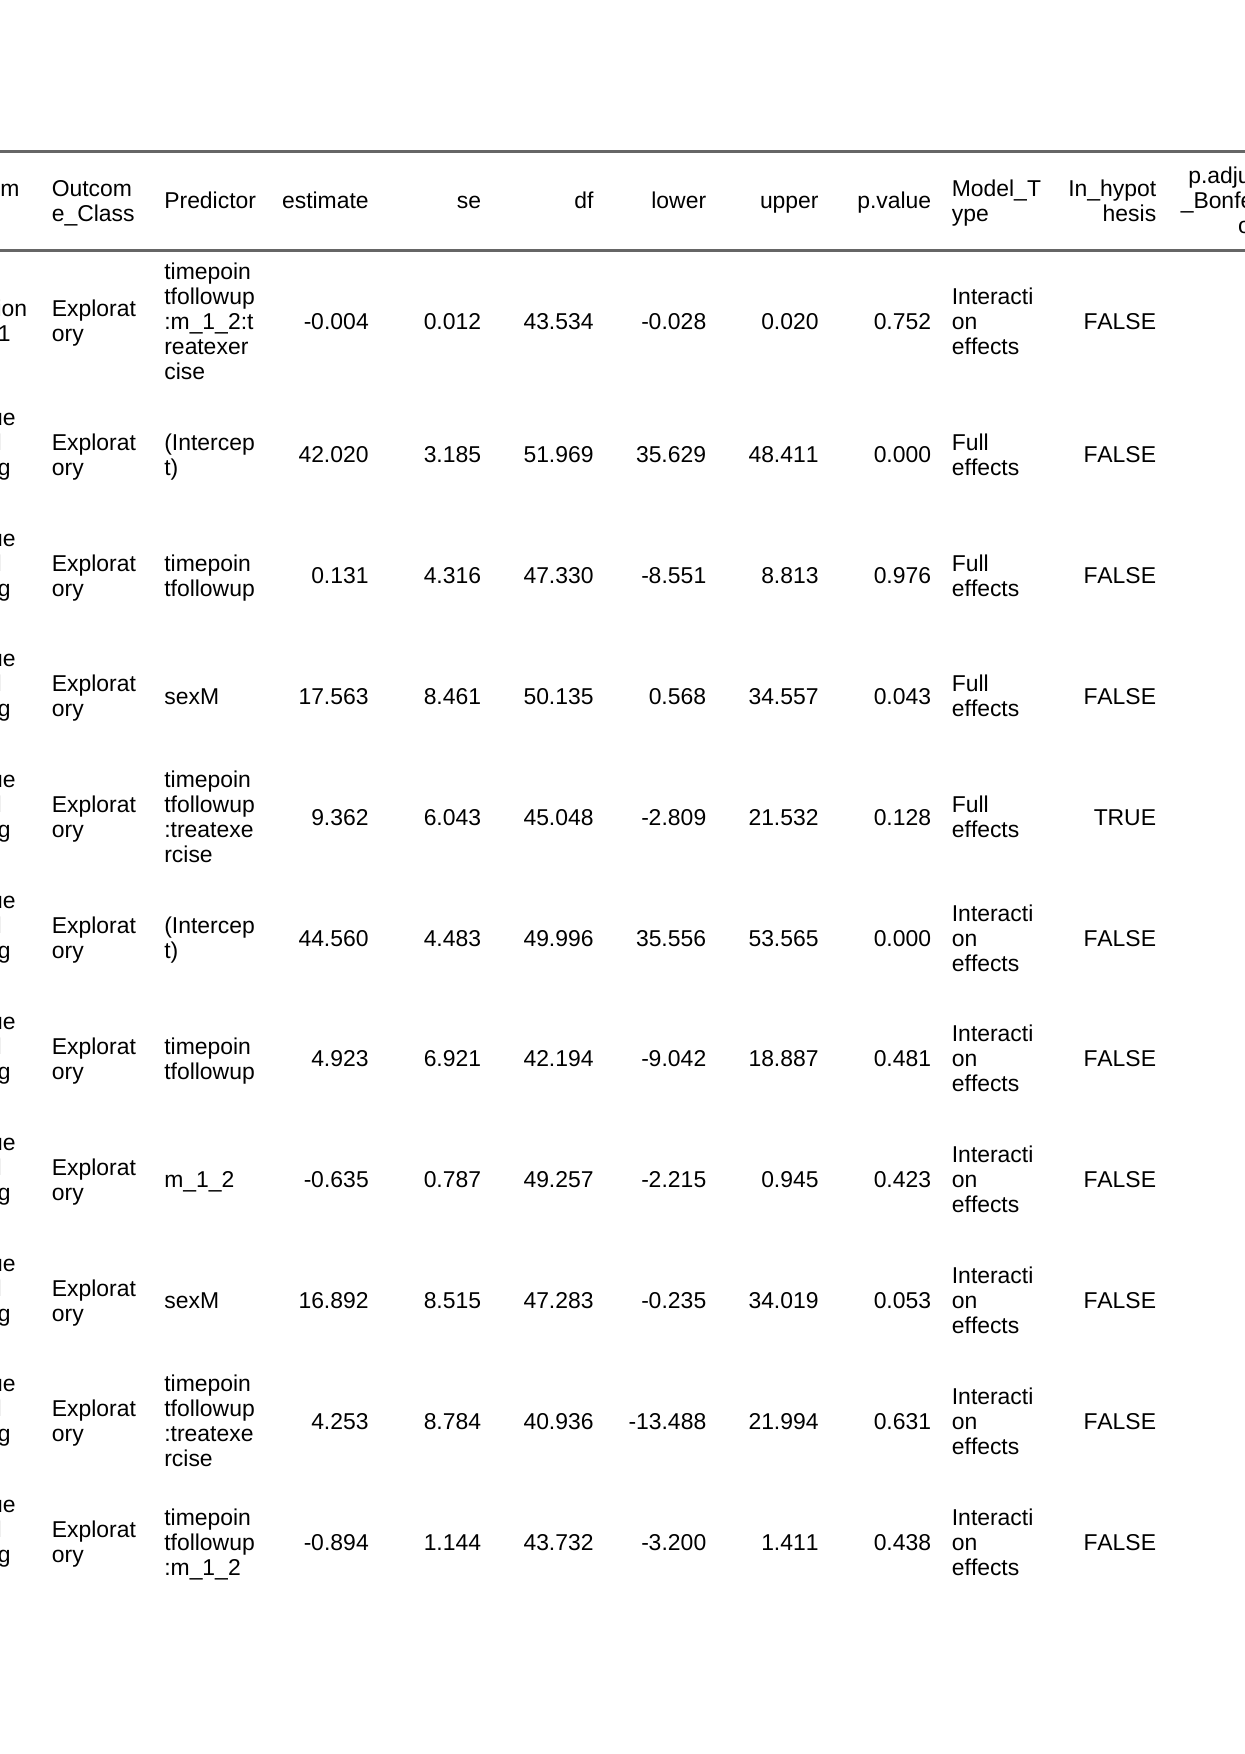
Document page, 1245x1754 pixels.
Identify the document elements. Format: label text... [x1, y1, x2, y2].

table_header p.value [829, 153, 941, 249]
table_header df [491, 153, 604, 249]
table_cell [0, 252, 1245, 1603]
table_header In_hypothesis [1054, 153, 1166, 249]
table_header upper [716, 153, 829, 249]
table_header Outcome_Class [41, 153, 154, 249]
table_header Outcome [0, 153, 41, 249]
table_header estimate [266, 153, 379, 249]
table_header Model_Type [941, 153, 1054, 249]
table_header Predictor [154, 153, 266, 249]
table_header p.adjust_Bonferroni [1166, 153, 1245, 249]
table_header se [379, 153, 491, 249]
table_header lower [604, 153, 716, 249]
